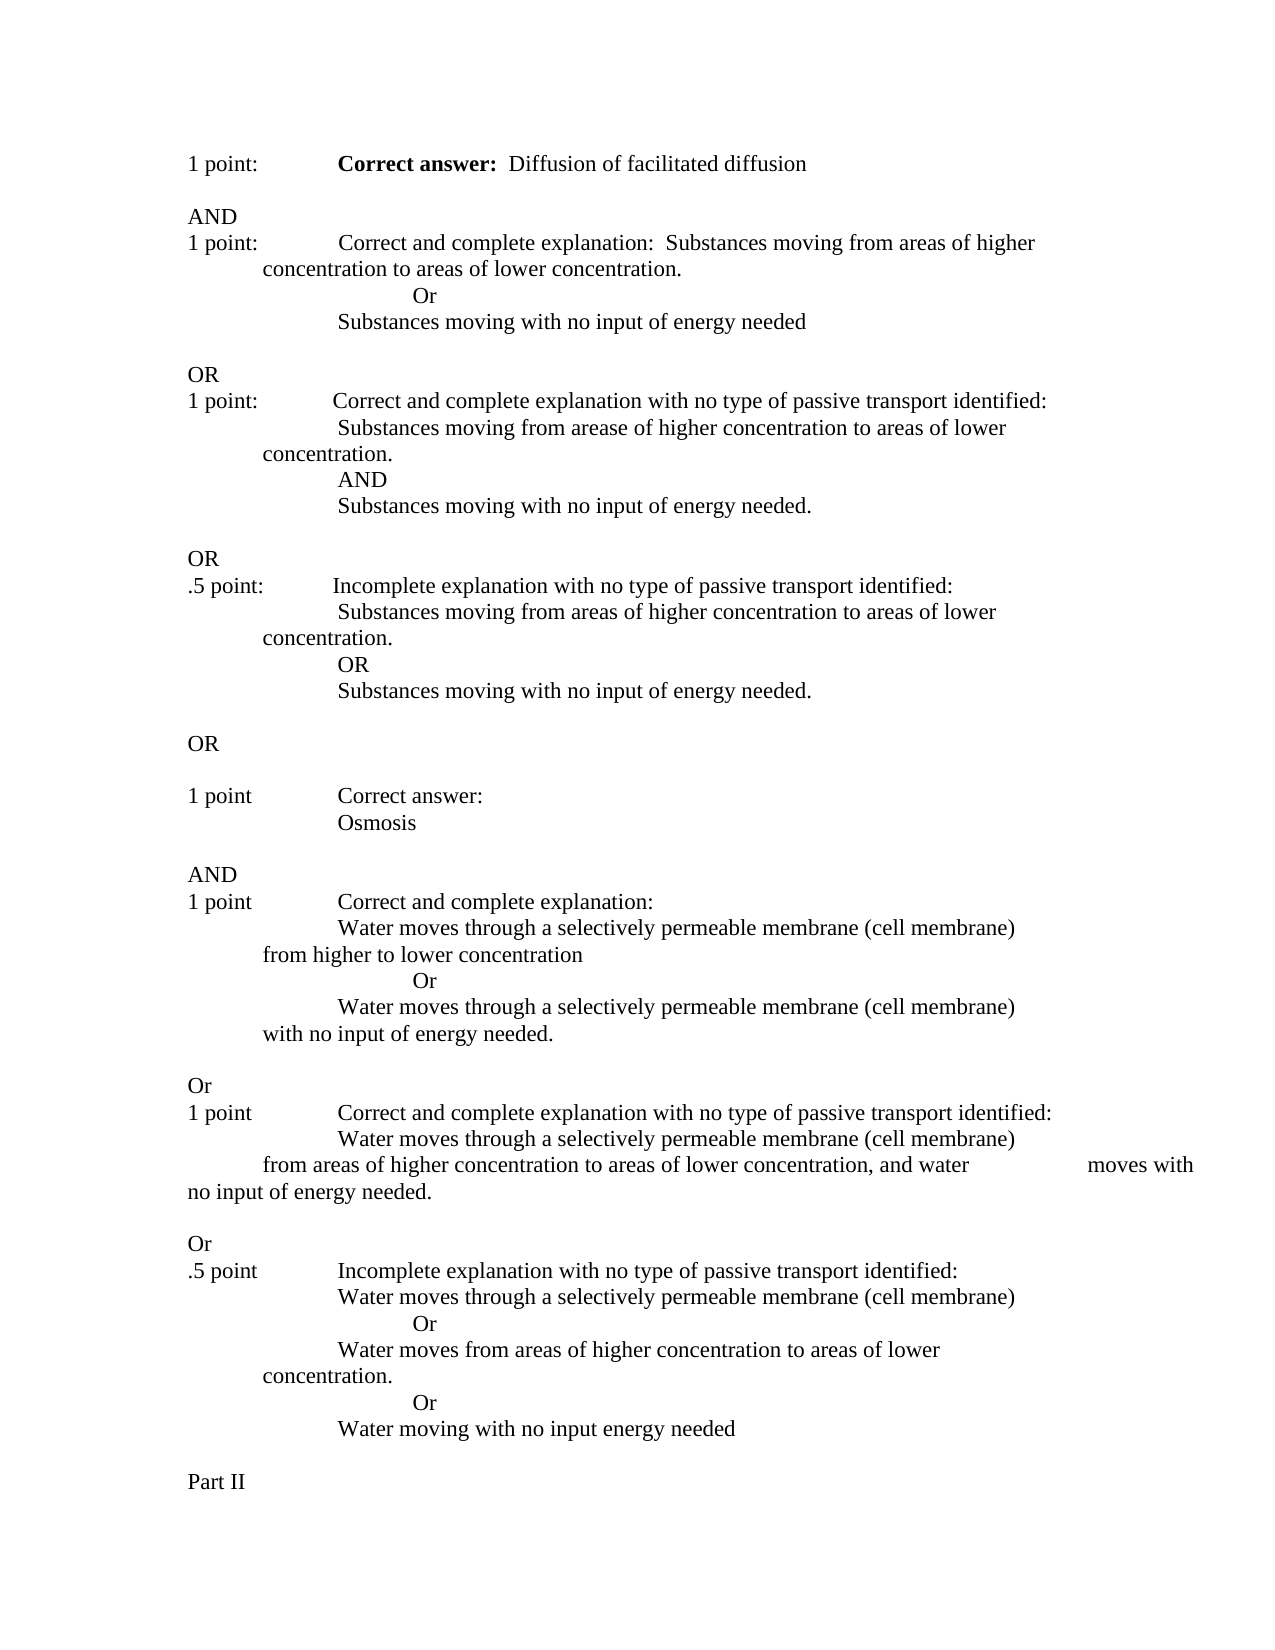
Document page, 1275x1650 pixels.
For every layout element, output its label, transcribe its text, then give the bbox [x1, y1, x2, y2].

text Water moving with no input energy needed [187, 1415, 1200, 1441]
text Or [187, 1231, 1200, 1257]
text 1 point: Correct and complete explanation with no type of passive transport identified: [187, 387, 1200, 413]
text Water moves through a selectively permeable membrane (cell membrane) from areas of higher concentration to areas of lower concentration, and water moves with no input of energy needed. [187, 1125, 1200, 1204]
text Or [187, 282, 1200, 308]
text Water moves through a selectively permeable membrane (cell membrane) from higher to lower concentration [187, 914, 1200, 967]
text 1 point: Correct and complete explanation: Substances moving from areas of higher concentration to areas of lower concentration. [187, 229, 1200, 282]
text Substances moving with no input of energy needed. [187, 493, 1200, 519]
text 1 point Correct and complete explanation: [187, 888, 1200, 914]
text Or [187, 1309, 1200, 1336]
text Substances moving with no input of energy needed. [187, 677, 1200, 703]
text AND [187, 466, 1200, 493]
text Or [187, 1389, 1200, 1415]
text Osmosis [187, 809, 1200, 835]
text Water moves through a selectively permeable membrane (cell membrane) with no input of energy needed. [187, 993, 1200, 1046]
text 1 point Correct and complete explanation with no type of passive transport identified: [187, 1099, 1200, 1125]
text OR [187, 651, 1200, 677]
text OR [187, 545, 1200, 572]
text Part II [187, 1468, 1200, 1494]
text Substances moving with no input of energy needed [187, 308, 1200, 334]
text 1 point: Correct answer: Diffusion of facilitated diffusion [187, 150, 1200, 176]
text Substances moving from arease of higher concentration to areas of lower concentration. [187, 413, 1200, 466]
text Substances moving from areas of higher concentration to areas of lower concentration. [187, 598, 1200, 651]
text .5 point Incomplete explanation with no type of passive transport identified: [187, 1257, 1200, 1283]
text Or [187, 1072, 1200, 1099]
text OR [187, 730, 1200, 756]
text AND [187, 203, 1200, 229]
text OR [187, 361, 1200, 387]
text Water moves through a selectively permeable membrane (cell membrane) [187, 1283, 1200, 1309]
text .5 point: Incomplete explanation with no type of passive transport identified: [187, 572, 1200, 598]
text Water moves from areas of higher concentration to areas of lower concentration. [187, 1336, 1200, 1389]
text Or [187, 967, 1200, 993]
text 1 point Correct answer: [187, 782, 1200, 809]
text AND [187, 862, 1200, 888]
